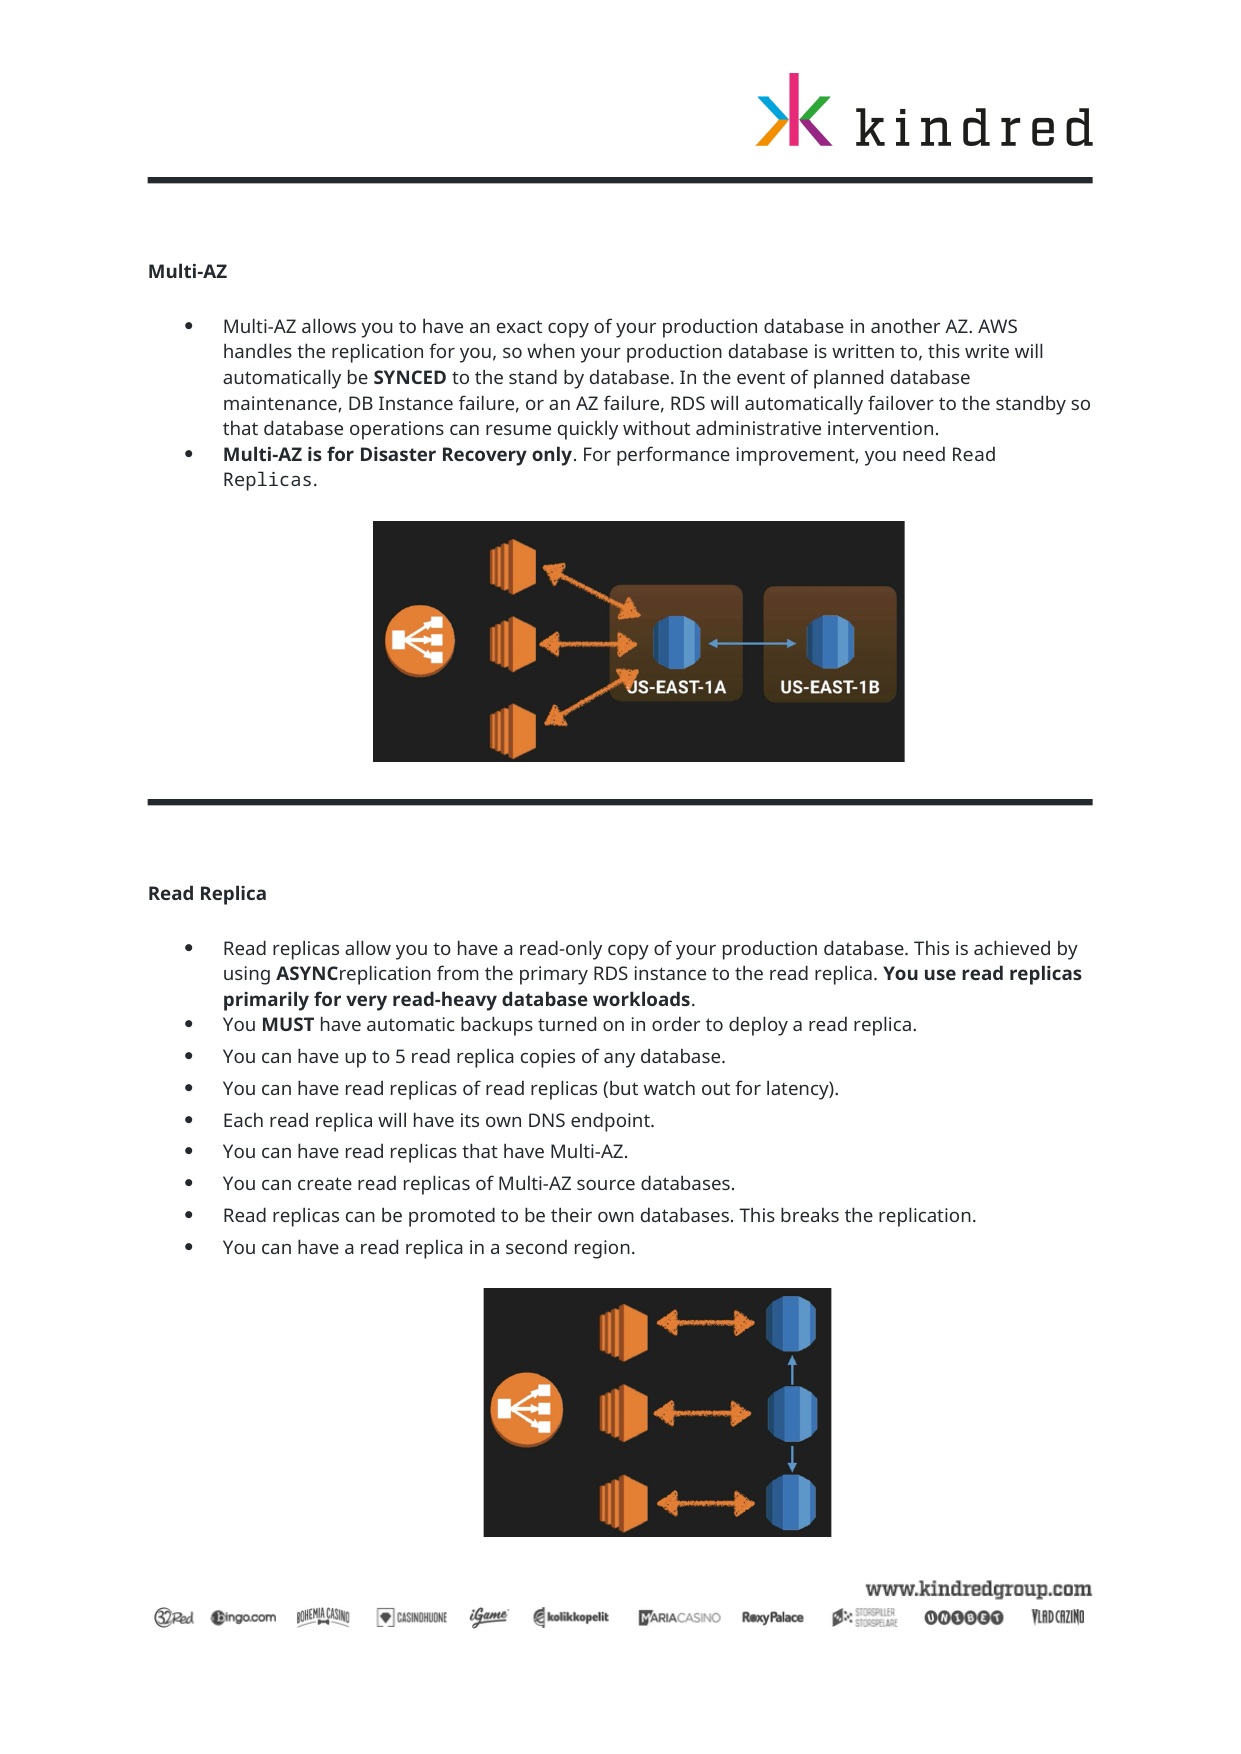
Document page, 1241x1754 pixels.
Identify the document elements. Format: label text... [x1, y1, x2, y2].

picture [865, 1579, 1093, 1600]
list Multi-AZ allows you to have an exact copy of your production database in another AZ. AWS handles the replication for you, so when your production database is written to, this write will automatically be SYNCED to the stand by database. In the event of planned database maintenance, DB Instance failure, or an AZ failure, RDS will automatically failover to the standby so that database operations can resume quickly without administrative intervention. [185, 313, 1092, 441]
text Read Replica [148, 880, 1092, 906]
list You MUST have automatic backups turned on in order to deploy a read replica. [185, 1012, 1092, 1037]
list Read replicas can be promoted to be their own databases. This breaks the replication. [185, 1202, 1092, 1228]
list Read replicas allow you to have a read-only copy of your production database. This is achieved by using ASYNCreplication from the primary RDS instance to the read replica. You use read replicas primarily for very read-heavy database workloads. [185, 935, 1092, 1012]
list You can have read replicas of read replicas (but watch out for latency). [185, 1075, 1092, 1101]
picture [755, 73, 1093, 146]
list Multi-AZ is for Disaster Recovery only. For performance improvement, you need Read Replicas. [185, 441, 1092, 492]
list Each read replica will have its own DNS endpoint. [185, 1107, 1092, 1132]
list You can create read replicas of Multi-AZ source databases. [185, 1171, 1092, 1196]
picture [483, 1288, 832, 1537]
text Multi-AZ [148, 258, 1092, 284]
picture [373, 521, 905, 762]
list You can have read replicas that have Multi-AZ. [185, 1139, 1092, 1164]
list You can have up to 5 read replica copies of any database. [185, 1043, 1092, 1069]
list You can have a read replica in a second region. [185, 1234, 1092, 1259]
picture [147, 1606, 1093, 1629]
